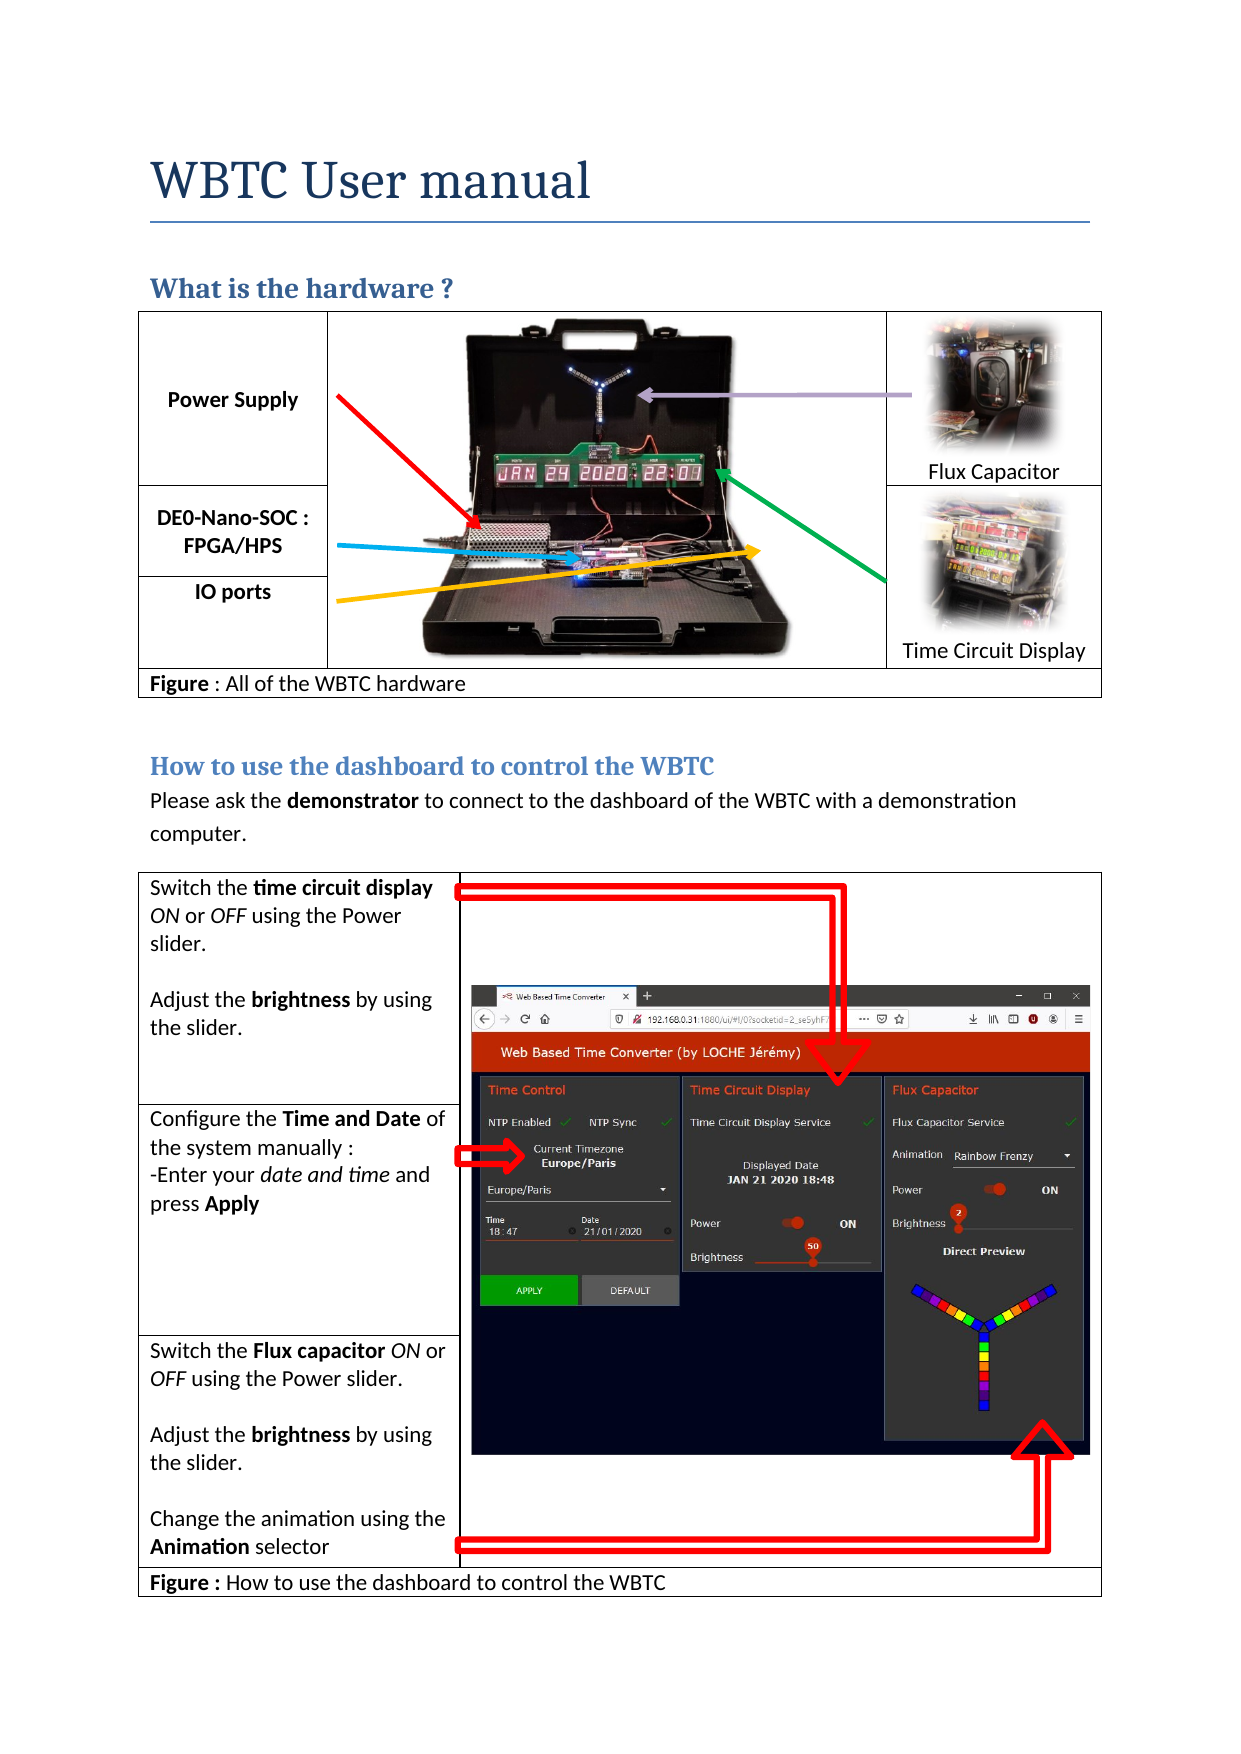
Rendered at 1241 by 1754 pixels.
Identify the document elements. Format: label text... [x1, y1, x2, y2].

picture [1022, 1428, 1063, 1455]
subtitle What is the hardware ? [150, 273, 1090, 306]
table_cell Figure : How to use the dashboard to control the WBTC [139, 1568, 1101, 1596]
text Please ask the demonstrator to connect to the dashboard of the WBTC with a demonstration computer. [150, 786, 1090, 847]
table_header [839, 398, 886, 578]
picture [375, 312, 839, 668]
picture [946, 515, 1043, 607]
table_header Power Supply [139, 312, 327, 485]
picture [816, 985, 861, 1076]
table_header [461, 873, 1101, 1567]
table_cell IO ports [139, 577, 327, 668]
table_cell DE0-Nano-SOC : FPGA/HPS [139, 486, 327, 576]
picture [951, 342, 1037, 428]
table_cell Switch the Flux capacitor ON or OFF using the Power slider. Adjust the brightness by using the slider. Change the animation using the Animation selector [139, 1336, 459, 1567]
table_header [839, 312, 886, 392]
table_header [839, 554, 886, 668]
table_header [328, 312, 375, 668]
table_header Switch the time circuit display ON or OFF using the Power slider. Adjust the brightness by using the slider. [139, 873, 459, 1103]
table_cell Time Circuit Display [887, 486, 1101, 668]
picture [471, 1150, 516, 1162]
table_header Flux Capacitor [887, 312, 1101, 485]
subtitle How to use the dashboard to control the WBTC [150, 751, 1090, 782]
title WBTC User manual [150, 150, 1090, 221]
table_cell Figure : All of the WBTC hardware [139, 669, 1101, 697]
table_cell Configure the Time and Date of the system manually : -Enter your date and time and press Apply [139, 1105, 459, 1335]
picture [471, 985, 1091, 1455]
